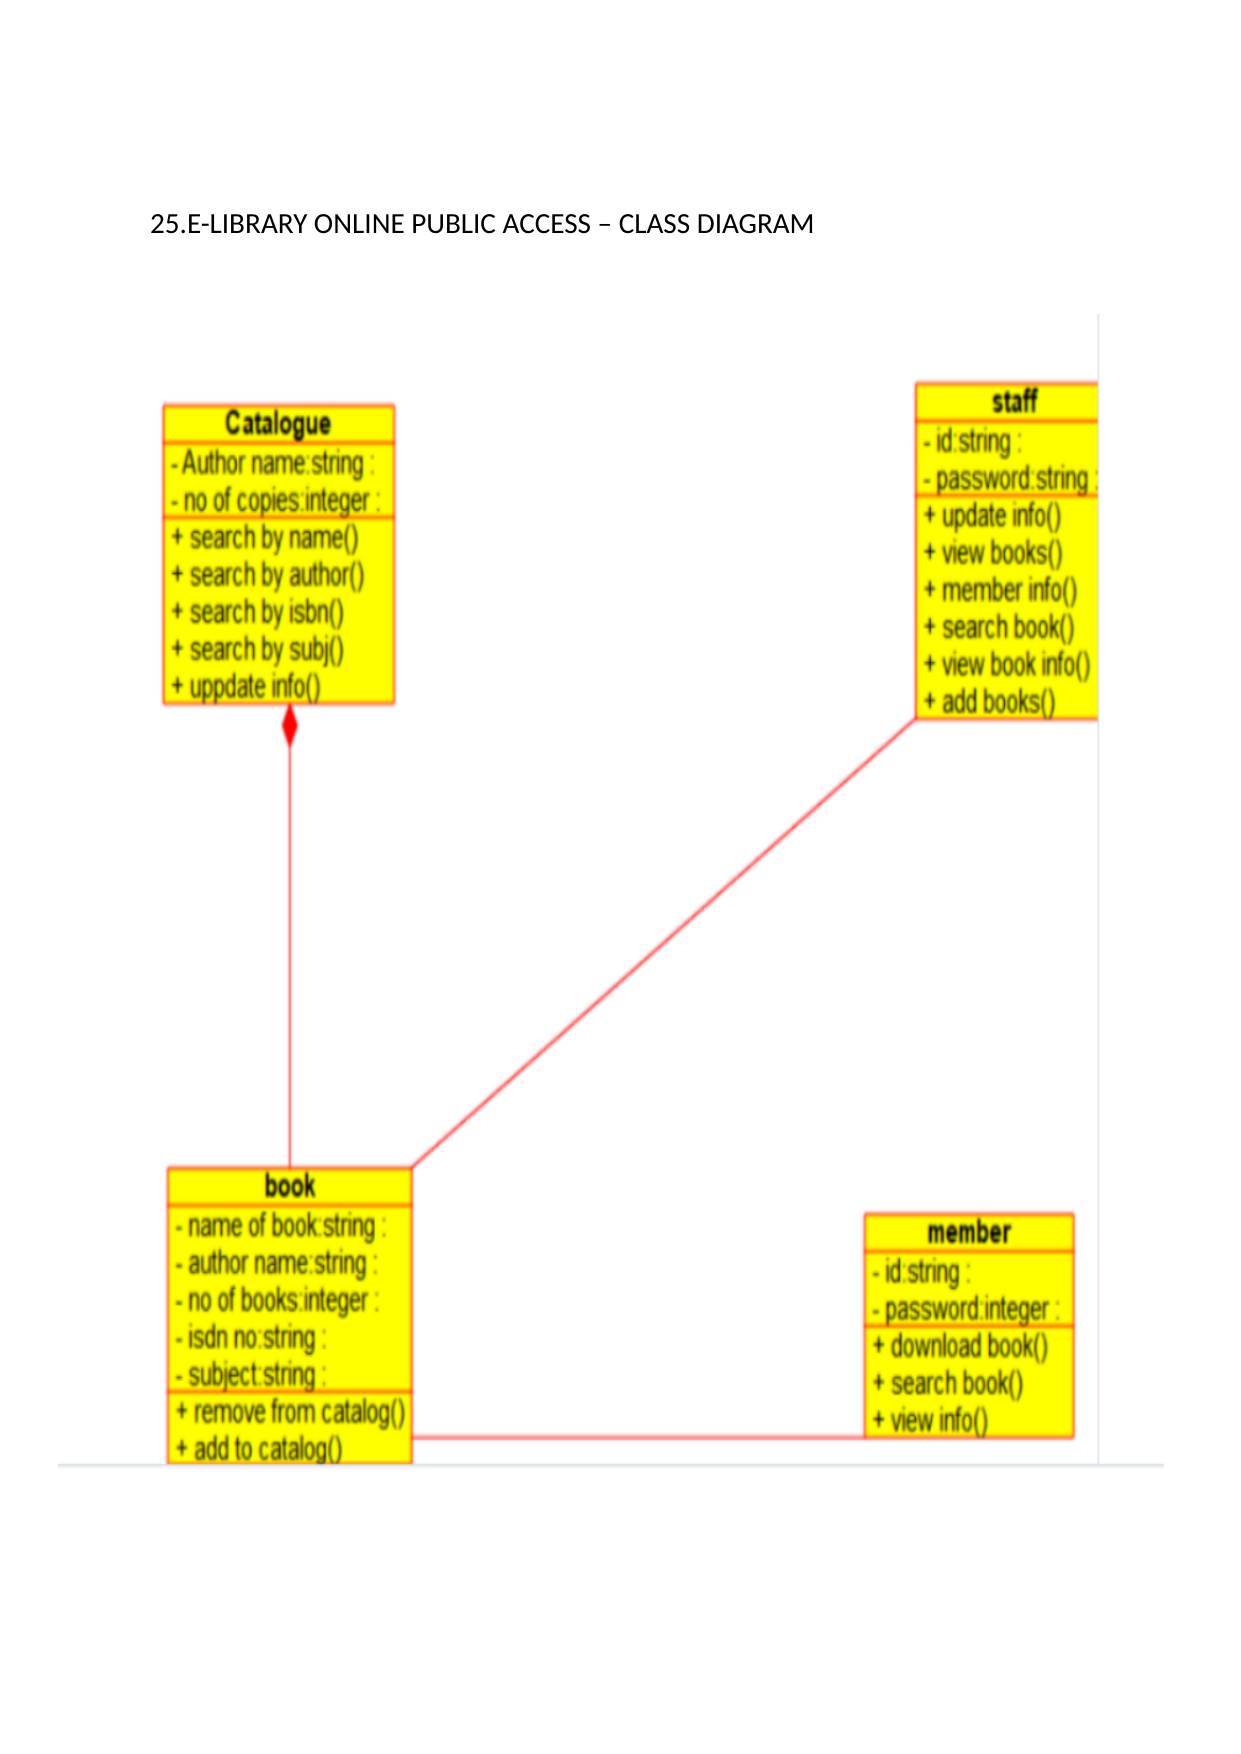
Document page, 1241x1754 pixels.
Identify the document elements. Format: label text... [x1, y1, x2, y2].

text 25.E-LIBRARY ONLINE PUBLIC ACCESS – CLASS DIAGRAM [150, 205, 1090, 241]
picture [57, 314, 1164, 1469]
